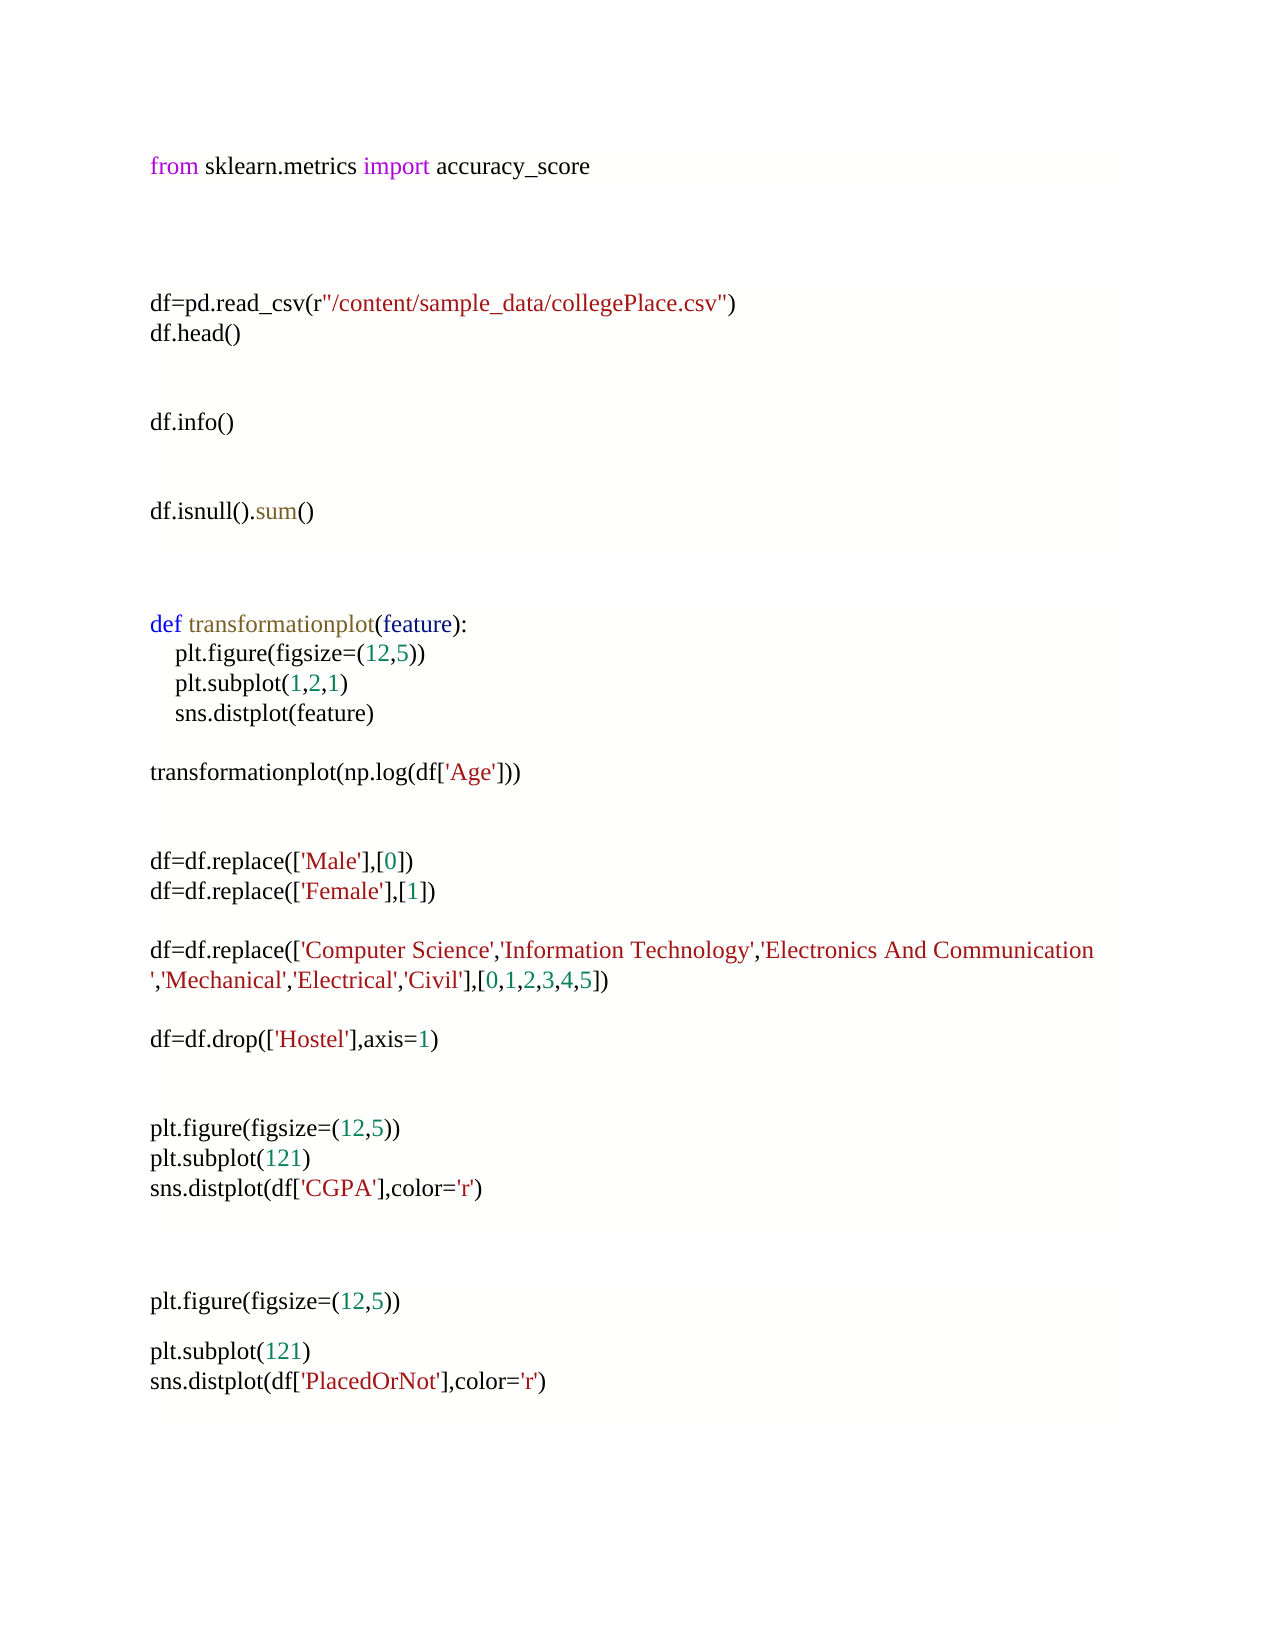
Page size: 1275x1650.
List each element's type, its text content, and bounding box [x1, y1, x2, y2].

text plt.figure(figsize=(12,5)) [150, 637, 1125, 667]
text df=df.replace(['Female'],[1]) [150, 875, 1125, 904]
text def transformationplot(feature): [150, 608, 1125, 637]
text df.info() [150, 406, 1125, 436]
text df=pd.read_csv(r"/content/sample_data/collegePlace.csv") [150, 287, 1125, 317]
text plt.figure(figsize=(12,5)) [150, 1285, 1125, 1315]
text df.head() [150, 317, 1125, 347]
text plt.figure(figsize=(12,5)) [150, 1112, 1125, 1142]
text df=df.drop(['Hostel'],axis=1) [150, 1023, 1125, 1053]
text sns.distplot(df['CGPA'],color='r') [150, 1172, 1125, 1201]
text transformationplot(np.log(df['Age'])) [150, 756, 1125, 786]
text df.isnull().sum() [150, 495, 1125, 525]
text sns.distplot(df['PlacedOrNot'],color='r') [150, 1365, 1125, 1395]
text sns.distplot(feature) [150, 697, 1125, 726]
text plt.subplot(1,2,1) [150, 667, 1125, 697]
text df=df.replace(['Computer Science','Information Technology','Electronics And Communication','Mechanical','Electrical','Civil'],[0,1,2,3,4,5]) [150, 934, 1125, 994]
text plt.subplot(121) [150, 1142, 1125, 1172]
text from sklearn.metrics import accuracy_score [150, 150, 1125, 180]
text df=df.replace(['Male'],[0]) [150, 845, 1125, 875]
text plt.subplot(121) [150, 1336, 1125, 1365]
